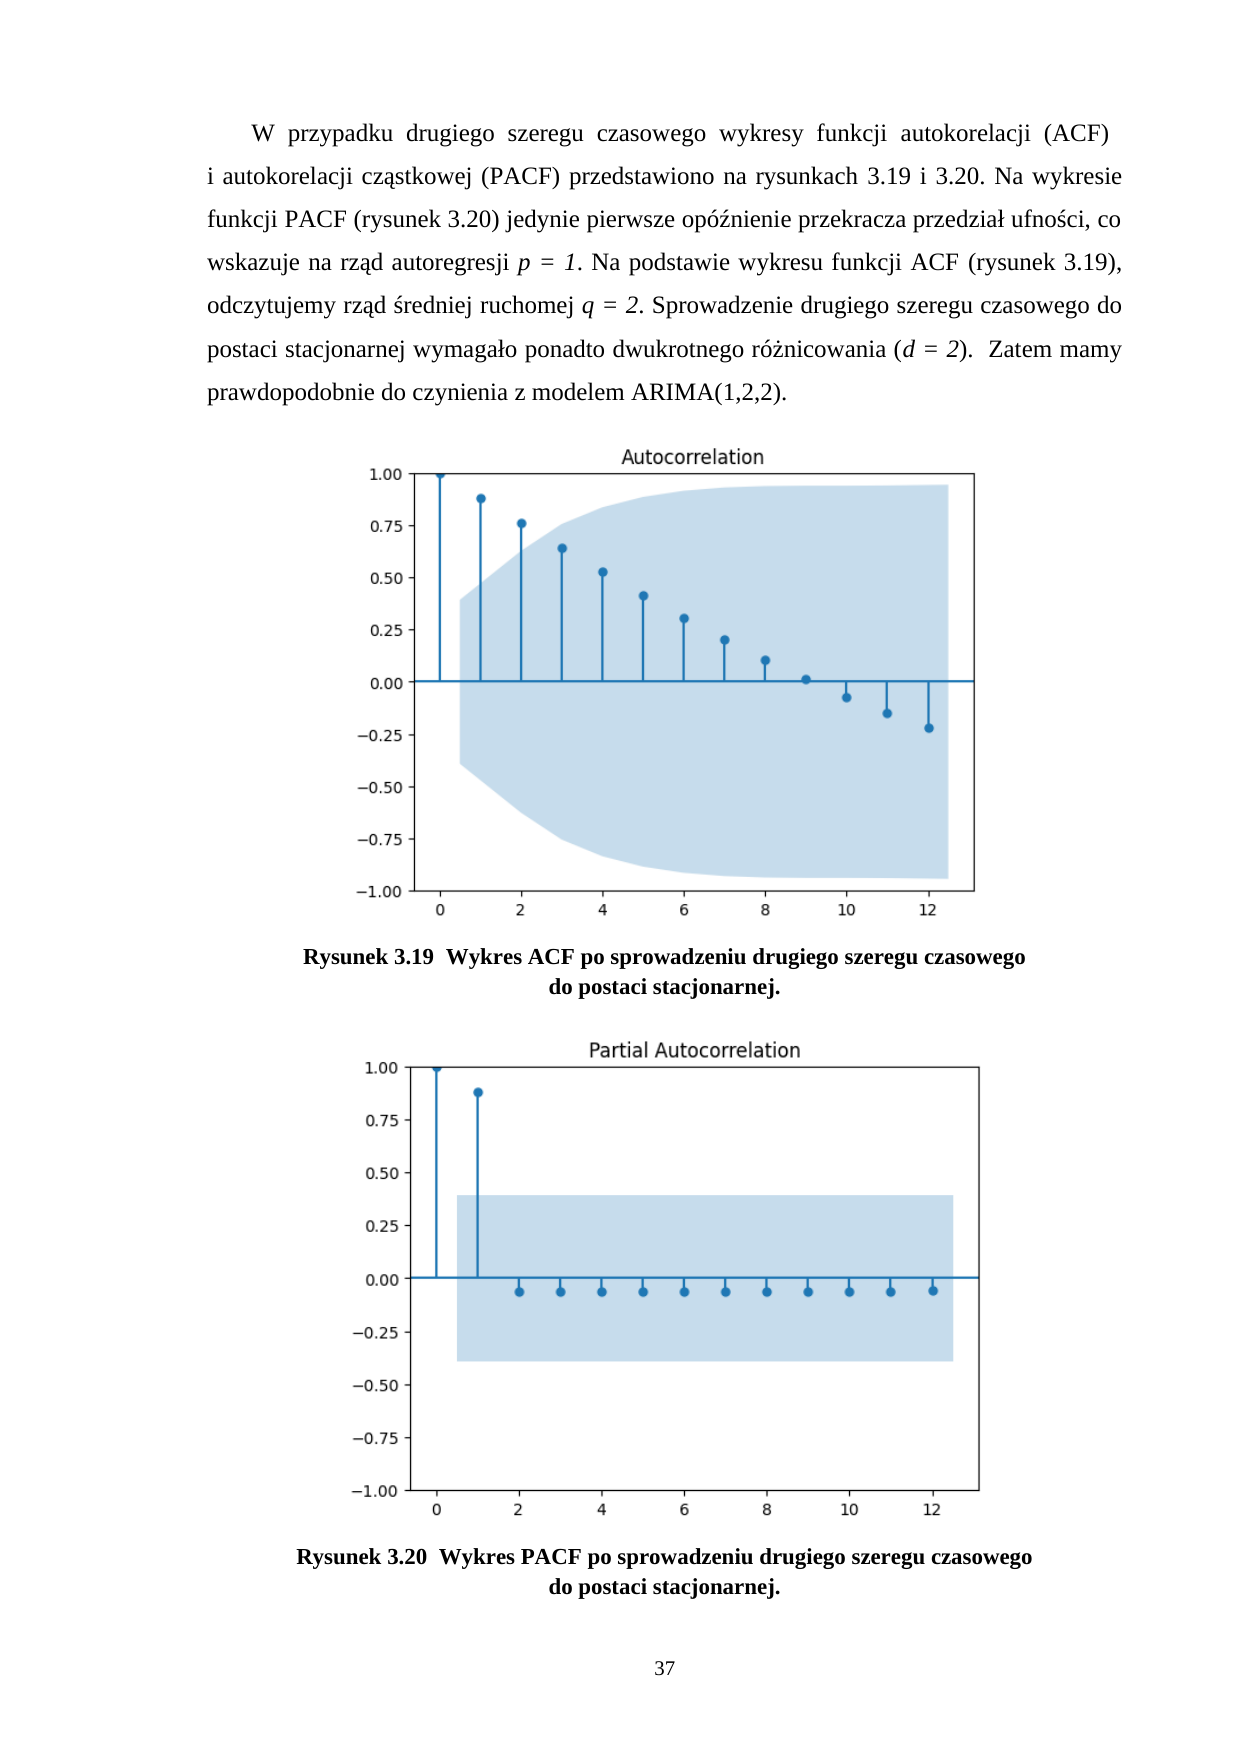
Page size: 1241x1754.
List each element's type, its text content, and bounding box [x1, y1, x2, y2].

text W przypadku drugiego szeregu czasowego wykresy funkcji autokorelacji (ACF) i autokorelacji cząstkowej (PACF) przedstawiono na rysunkach 3.19 i 3.20. Na wykresie funkcji PACF (rysunek 3.20) jedynie pierwsze opóźnienie przekracza przedział ufności, co wskazuje na rząd autoregresji p = 1. Na podstawie wykresu funkcji ACF (rysunek 3.19), odczytujemy rząd średniej ruchomej q = 2. Sprowadzenie drugiego szeregu czasowego do postaci stacjonarnej wymagało ponadto dwukrotnego różnicowania (d = 2). Zatem mamy prawdopodobnie do czynienia z modelem ARIMA(1,2,2). [207, 118, 1122, 406]
text Rysunek 3.19 Wykres ACF po sprowadzeniu drugiego szeregu czasowego [207, 943, 1122, 969]
picture [344, 437, 985, 929]
picture [339, 1030, 990, 1529]
text do postaci stacjonarnej. [207, 1573, 1122, 1600]
text Rysunek 3.20 Wykres PACF po sprowadzeniu drugiego szeregu czasowego [207, 1543, 1122, 1569]
text do postaci stacjonarnej. [207, 973, 1122, 999]
